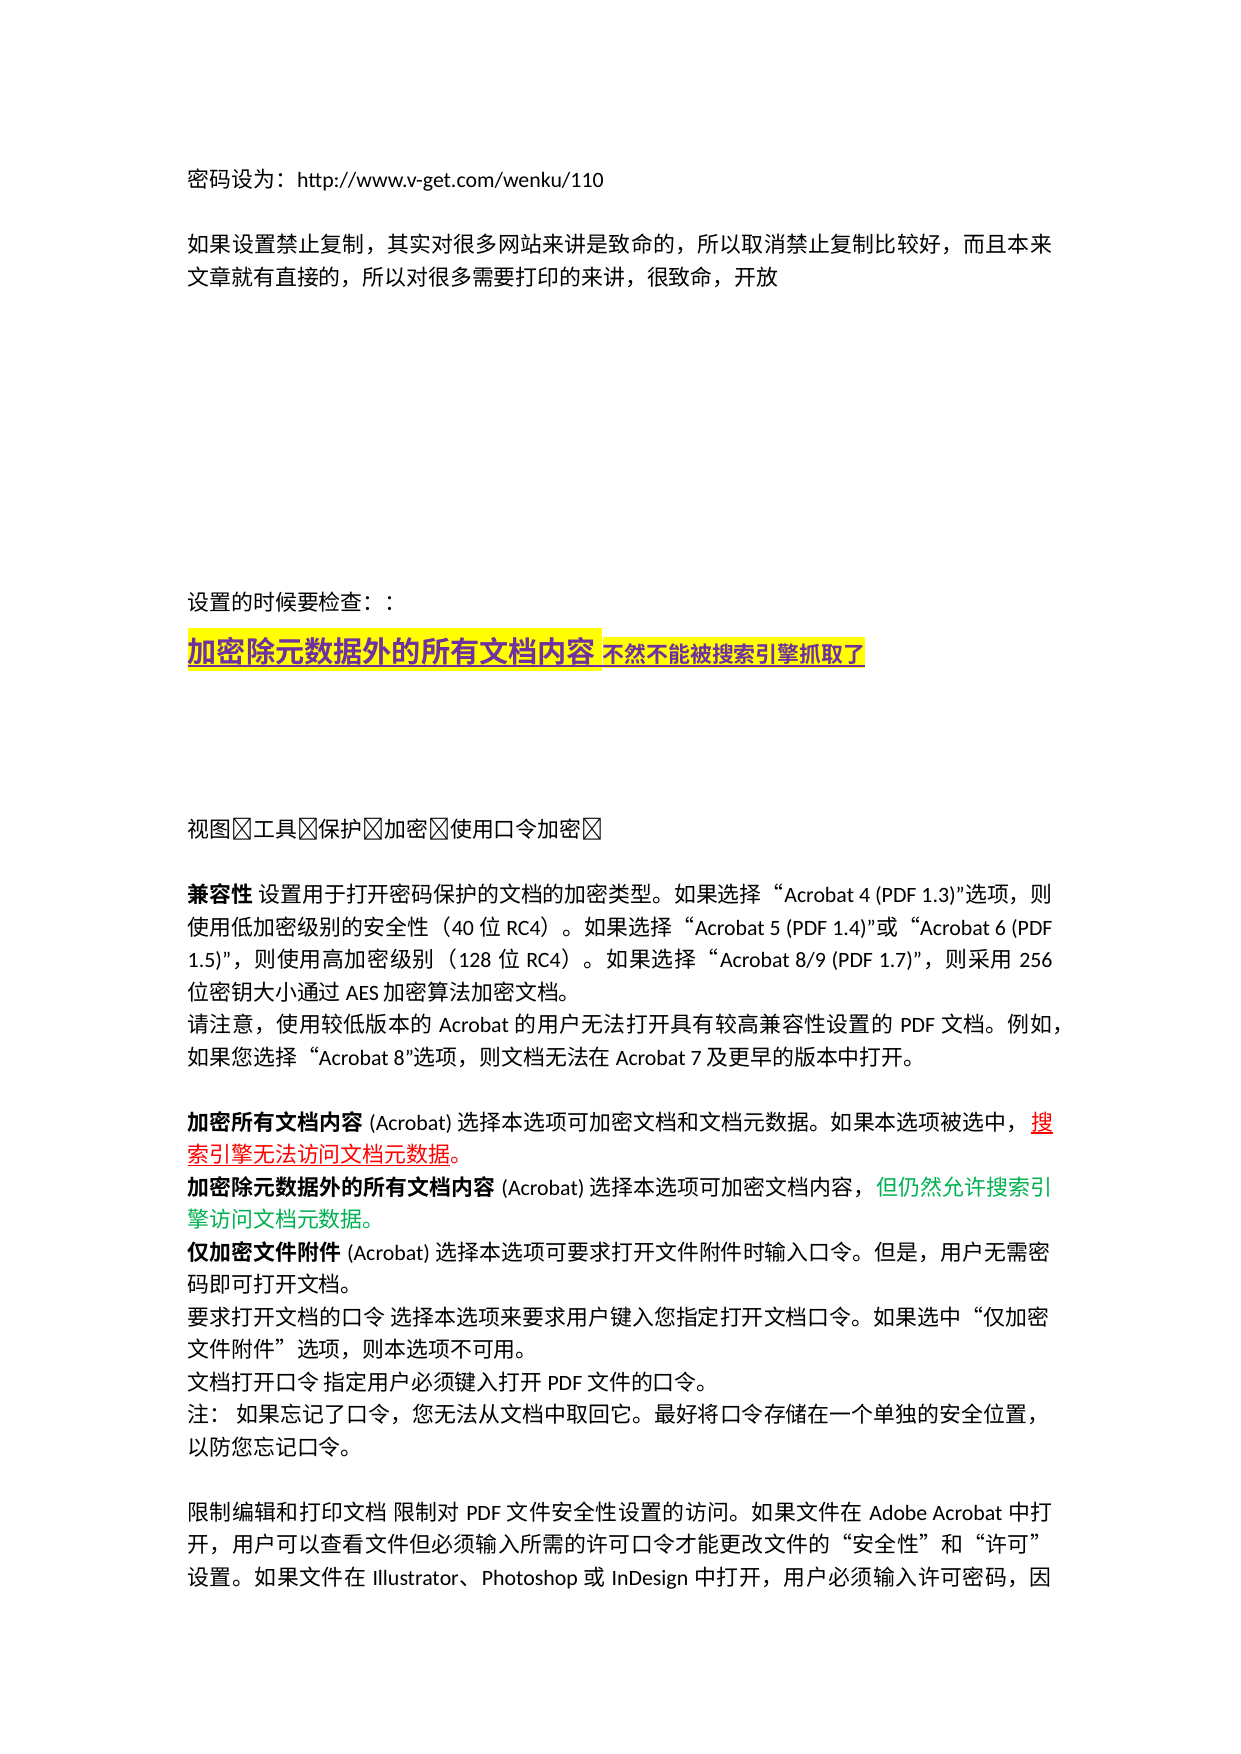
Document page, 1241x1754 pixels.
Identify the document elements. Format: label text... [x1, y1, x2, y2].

text 请注意，使用较低版本的 Acrobat 的用户无法打开具有较高兼容性设置的 PDF 文档。例如，如果您选择“Acrobat 8”选项，则文档无法在 Acrobat 7 及更早的版本中打开。 [187, 1007, 1053, 1072]
text 密码设为：http://www.v-get.com/wenku/110 [187, 162, 1053, 194]
text 设置的时候要检查：： [187, 584, 1053, 617]
text 如果设置禁止复制，其实对很多网站来讲是致命的，所以取消禁止复制比较好，而且本来文章就有直接的，所以对很多需要打印的来讲，很致命，开放 [187, 227, 1053, 292]
text 加密除元数据外的所有文档内容 不然不能被搜索引擎抓取了 [187, 617, 1053, 682]
text 加密所有文档内容 (Acrobat) 选择本选项可加密文档和文档元数据。如果本选项被选中，搜索引擎无法访问文档元数据。 [187, 1104, 1053, 1169]
text 兼容性 设置用于打开密码保护的文档的加密类型。如果选择“Acrobat 4 (PDF 1.3)”选项，则使用低加密级别的安全性（40 位 RC4）。如果选择“Acrobat 5 (PDF 1.4)”或“Acrobat 6 (PDF 1.5)”，则使用高加密级别（128 位 RC4）。如果选择“Acrobat 8/9 (PDF 1.7)”，则采用 256 位密钥大小通过 AES 加密算法加密文档。 [187, 877, 1053, 1007]
text 仅加密文件附件 (Acrobat) 选择本选项可要求打开文件附件时输入口令。但是，用户无需密码即可打开文档。 [187, 1234, 1053, 1299]
text 视图工具保护加密使用口令加密 [187, 812, 1053, 844]
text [187, 1494, 1053, 1592]
text 文档打开口令 指定用户必须键入打开 PDF 文件的口令。 [187, 1364, 1053, 1397]
text 要求打开文档的口令 选择本选项来要求用户键入您指定打开文档口令。如果选中“仅加密文件附件”选项，则本选项不可用。 [187, 1299, 1053, 1364]
text 注： 如果忘记了口令，您无法从文档中取回它。最好将口令存储在一个单独的安全位置，以防您忘记口令。 [187, 1397, 1053, 1462]
text 加密除元数据外的所有文档内容 (Acrobat) 选择本选项可加密文档内容，但仍然允许搜索引擎访问文档元数据。 [187, 1169, 1053, 1234]
